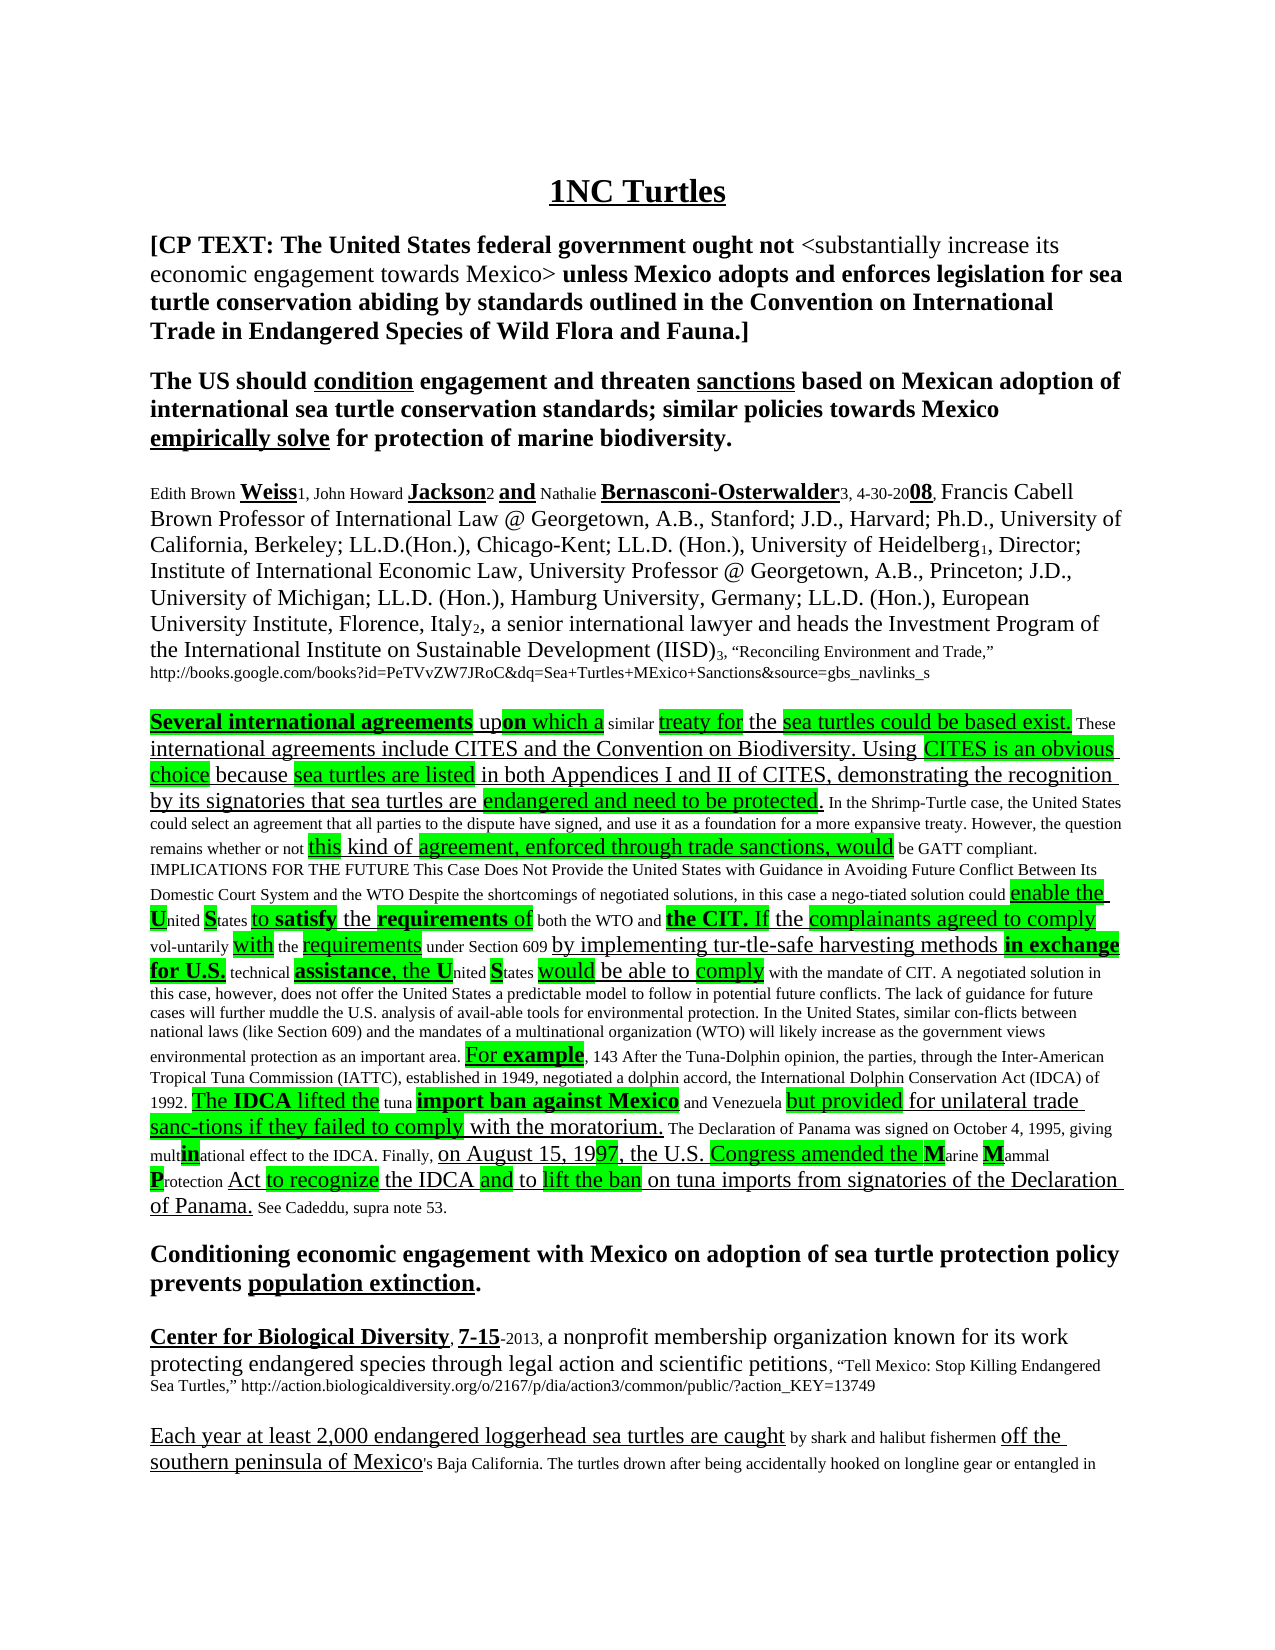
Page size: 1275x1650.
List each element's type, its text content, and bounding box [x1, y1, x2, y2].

subtitle Conditioning economic engagement with Mexico on adoption of sea turtle protection policy prevents population extinction. [150, 1239, 1125, 1297]
subtitle 1NC Turtles [150, 171, 1125, 209]
text Edith Brown Weiss1, John Howard Jackson2 and Nathalie Bernasconi-Osterwalder3, 4-30-2008, Francis Cabell Brown Professor of International Law @ Georgetown, A.B., Stanford; J.D., Harvard; Ph.D., University of California, Berkeley; LL.D.(Hon.), Chicago-Kent; LL.D. (Hon.), University of Heidelberg1, Director; Institute of International Economic Law, University Professor @ Georgetown, A.B., Princeton; J.D., University of Michigan; LL.D. (Hon.), Hamburg University, Germany; LL.D. (Hon.), European University Institute, Florence, Italy2, a senior international lawyer and heads the Investment Program of the International Institute on Sustainable Development (IISD)3, “Reconciling Environment and Trade,” http://books.google.com/books?id=PeTVvZW7JRoC&dq=Sea+Turtles+MExico+Sanctions&source=gbs_navlinks_s [150, 478, 1125, 682]
text Center for Biological Diversity, 7-15-2013, a nonprofit membership organization known for its work protecting endangered species through legal action and scientific petitions, “Tell Mexico: Stop Killing Endangered Sea Turtles,” http://action.biologicaldiversity.org/o/2167/p/dia/action3/common/public/?action_KEY=13749 [150, 1323, 1125, 1395]
subtitle [CP TEXT: The United States federal government ought not <substantially increase its economic engagement towards Mexico> unless Mexico adopts and enforces legislation for sea turtle conservation abiding by standards outlined in the Convention on International Trade in Endangered Species of Wild Flora and Fauna.] [150, 230, 1125, 345]
subtitle The US should condition engagement and threaten sanctions based on Mexican adoption of international sea turtle conservation standards; similar policies towards Mexico empirically solve for protection of marine biodiversity. [150, 366, 1125, 452]
text Several international agreements upon which a similar treaty for the sea turtles could be based exist. These international agreements include CITES and the Convention on Biodiversity. Using CITES is an obvious choice because sea turtles are listed in both Appendices I and II of CITES, demonstrating the recognition by its signatories that sea turtles are endangered and need to be protected. In the Shrimp-Turtle case, the United States could select an agreement that all parties to the dispute have signed, and use it as a foundation for a more expansive treaty. However, the question remains whether or not this kind of agreement, enforced through trade sanctions, would be GATT compliant. IMPLICATIONS FOR THE FUTURE This Case Does Not Provide the United States with Guidance in Avoiding Future Conflict Between Its Domestic Court System and the WTO Despite the shortcomings of negotiated solutions, in this case a nego-tiated solution could enable the United States to satisfy the requirements of both the WTO and the CIT. If the complainants agreed to comply vol-untarily with the requirements under Section 609 by implementing tur-tle-safe harvesting methods in exchange for U.S. technical assistance, the United States would be able to comply with the mandate of CIT. A negotiated solution in this case, however, does not offer the United States a predictable model to follow in potential future conflicts. The lack of guidance for future cases will further muddle the U.S. analysis of avail-able tools for environmental protection. In the United States, similar con-flicts between national laws (like Section 609) and the mandates of a multinational organization (WTO) will likely increase as the government views environmental protection as an important area. For example, 143 After the Tuna-Dolphin opinion, the parties, through the Inter-American Tropical Tuna Commission (IATTC), established in 1949, negotiated a dolphin accord, the International Dolphin Conservation Act (IDCA) of 1992. The IDCA lifted the tuna import ban against Mexico and Venezuela but provided for unilateral trade sanc-tions if they failed to comply with the moratorium. The Declaration of Panama was signed on October 4, 1995, giving multinational effect to the IDCA. Finally, on August 15, 1997, the U.S. Congress amended the Marine Mammal Protection Act to recognize the IDCA and to lift the ban on tuna imports from signatories of the Declaration of Panama. See Cadeddu, supra note 53. [150, 708, 1125, 1219]
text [150, 1422, 1125, 1474]
